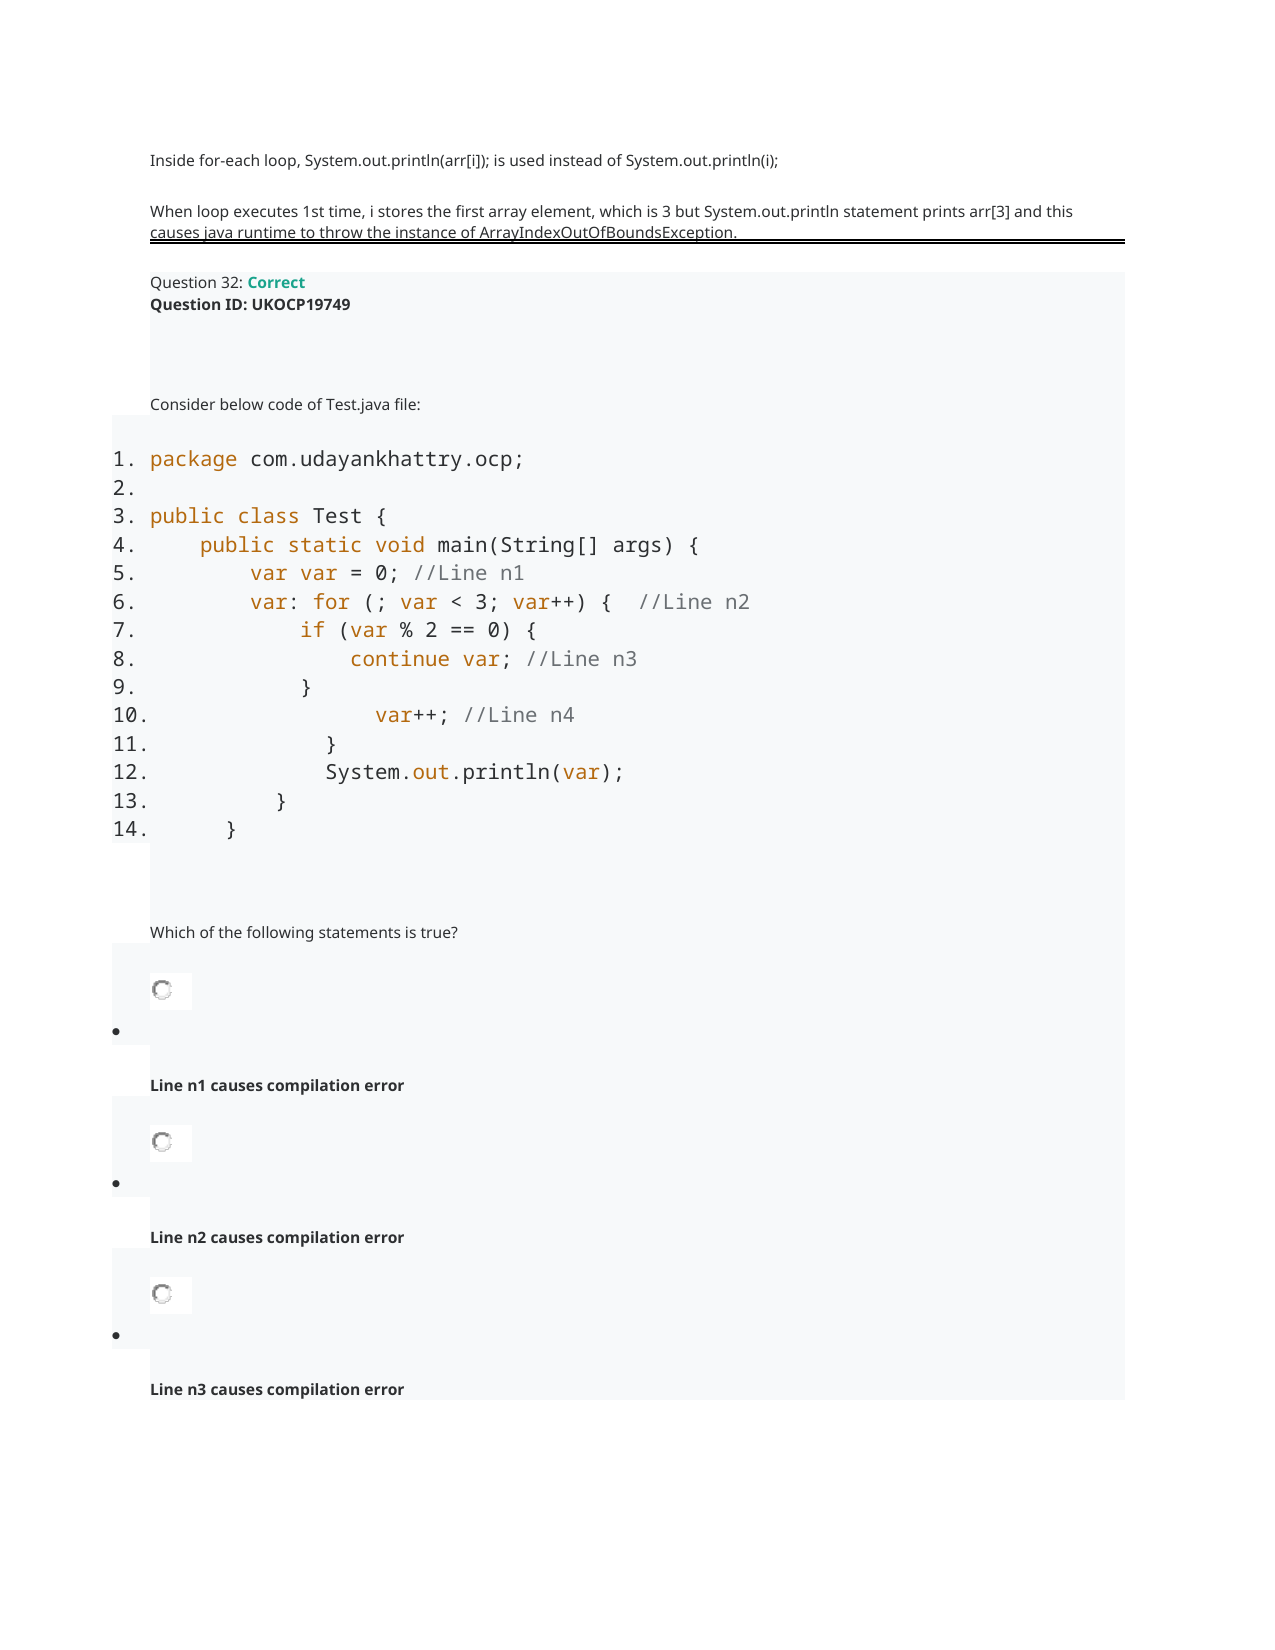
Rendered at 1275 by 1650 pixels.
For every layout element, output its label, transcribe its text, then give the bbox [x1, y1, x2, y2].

text Inside for-each loop, System.out.println(arr[i]); is used instead of System.out.println(i); [150, 150, 1125, 171]
list } [112, 729, 1125, 757]
list } [112, 786, 1125, 814]
list public static void main(String[] args) { [112, 530, 1125, 558]
text Line n1 causes compilation error [150, 1074, 1125, 1096]
list if (var % 2 == 0) { [112, 615, 1125, 644]
text Line n2 causes compilation error [150, 1226, 1125, 1248]
text Question ID: UKOCP19749 [150, 293, 1125, 314]
list var var = 0; //Line n1 [112, 558, 1125, 587]
list var: for (; var < 3; var++) { //Line n2 [112, 587, 1125, 615]
list } [112, 814, 1125, 843]
list var++; //Line n4 [112, 701, 1125, 729]
list continue var; //Line n3 [112, 644, 1125, 672]
list System.out.println(var); [112, 757, 1125, 786]
list package com.udayankhattry.ocp; [112, 444, 1125, 473]
text Line n3 causes compilation error [150, 1378, 1125, 1400]
list } [112, 672, 1125, 701]
text Consider below code of Test.java file: [150, 394, 1125, 415]
text Which of the following statements is true? [150, 922, 1125, 943]
list public class Test { [112, 501, 1125, 530]
text When loop executes 1st time, i stores the first array element, which is 3 but System.out.println statement prints arr[3] and this causes java runtime to throw the instance of ArrayIndexOutOfBoundsException. [150, 200, 1125, 239]
text Question 32: Correct [150, 272, 1125, 293]
